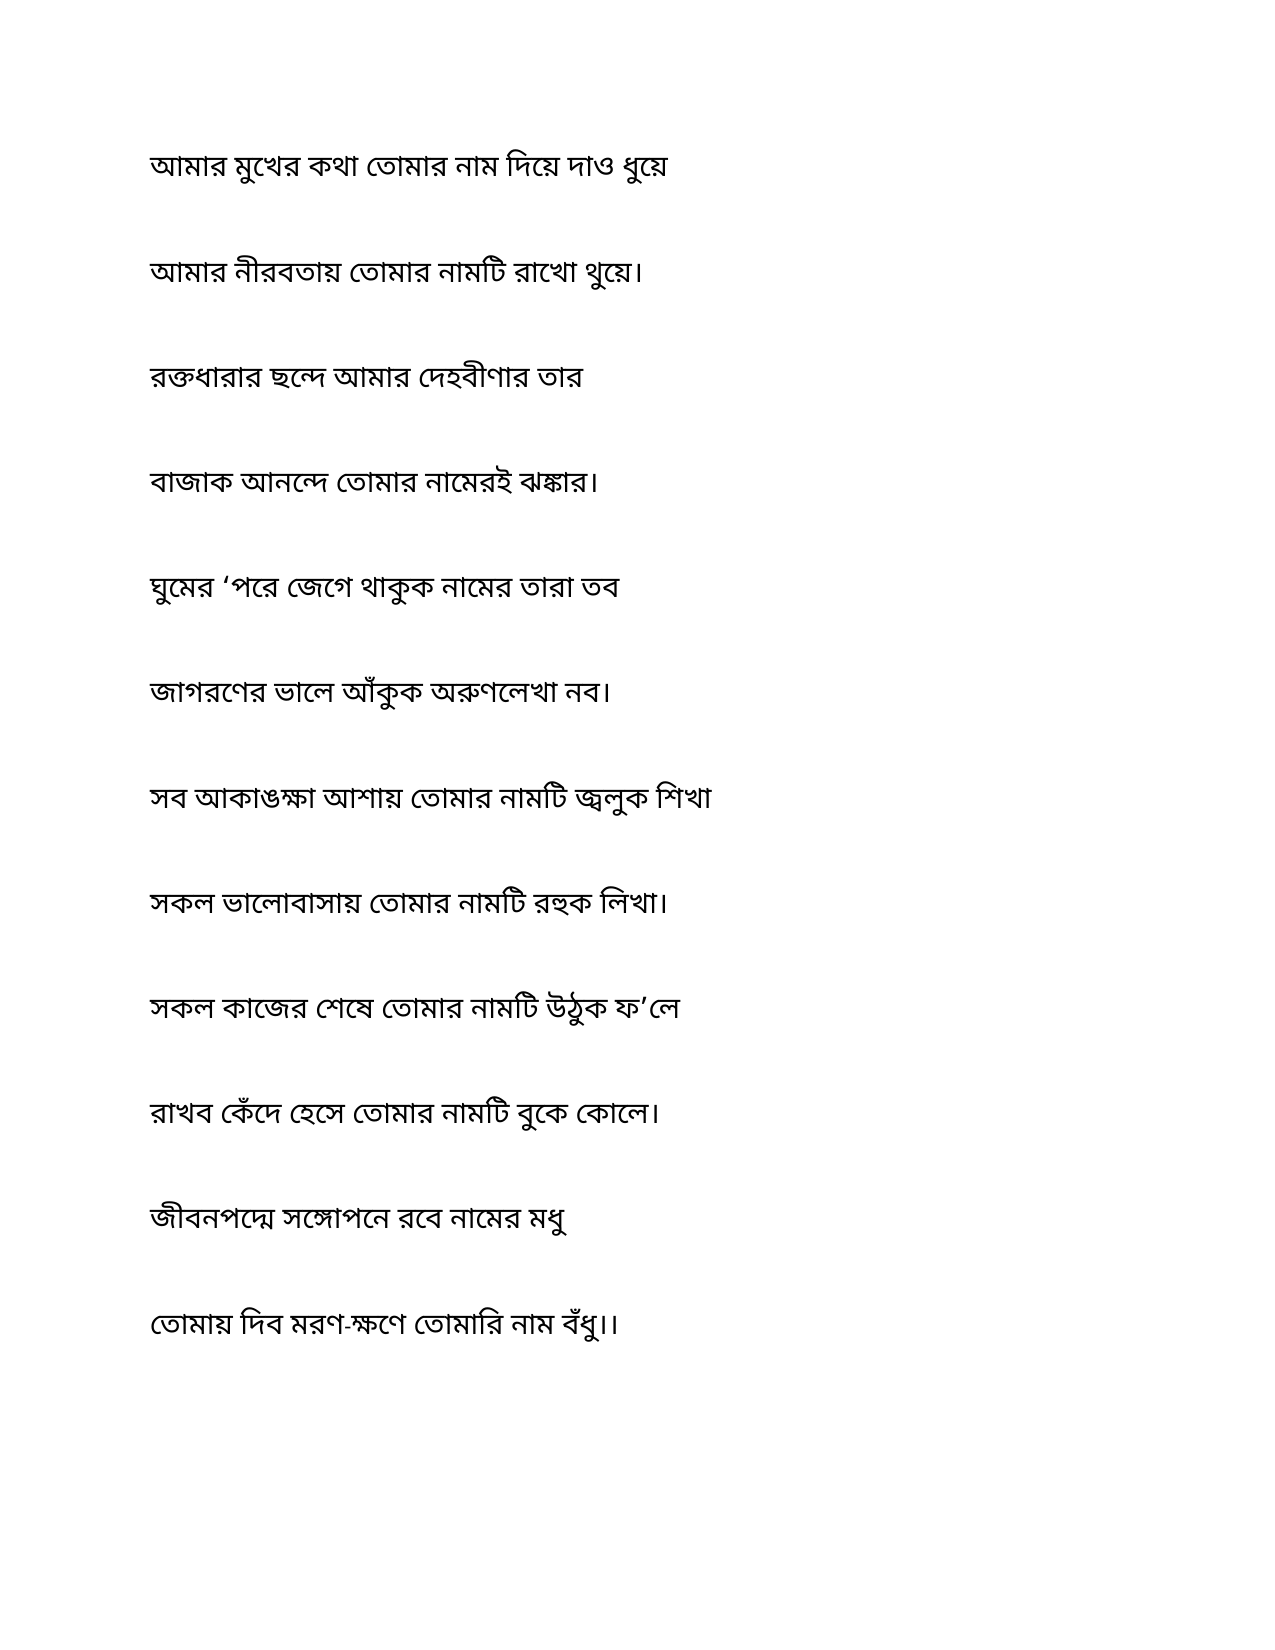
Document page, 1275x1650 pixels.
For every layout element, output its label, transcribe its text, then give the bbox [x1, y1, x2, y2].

text তোমায় দিব মরণ-ক্ষণে তোমারি নাম বঁধু।। [150, 1307, 1125, 1346]
text আমার নীরবতায় তোমার নামটি রাখো থুয়ে। [150, 255, 1125, 294]
text রাখব কেঁদে হেসে তোমার নামটি বুকে কোলে। [150, 1097, 1125, 1136]
text আমার মুখের কথা তোমার নাম দিয়ে দাও ধুয়ে [150, 150, 1125, 189]
text সকল কাজের শেষে তোমার নামটি উঠুক ফ’লে [150, 992, 1125, 1030]
text সকল ভালোবাসায় তোমার নামটি রহুক লিখা। [150, 886, 1125, 925]
text বাজাক আনন্দে তোমার নামেরই ঝঙ্কার। [150, 466, 1125, 504]
text রক্তধারার ছন্দে আমার দেহবীণার তার [150, 360, 1125, 399]
text ঘুমের ‘পরে জেগে থাকুক নামের তারা তব [150, 571, 1125, 609]
text জীবনপদ্মে সঙ্গোপনে রবে নামের মধু [150, 1202, 1125, 1241]
text সব আকাঙক্ষা আশায় তোমার নামটি জ্বলুক শিখা [150, 781, 1125, 820]
text জাগরণের ভালে আঁকুক অরুণলেখা নব। [150, 676, 1125, 715]
